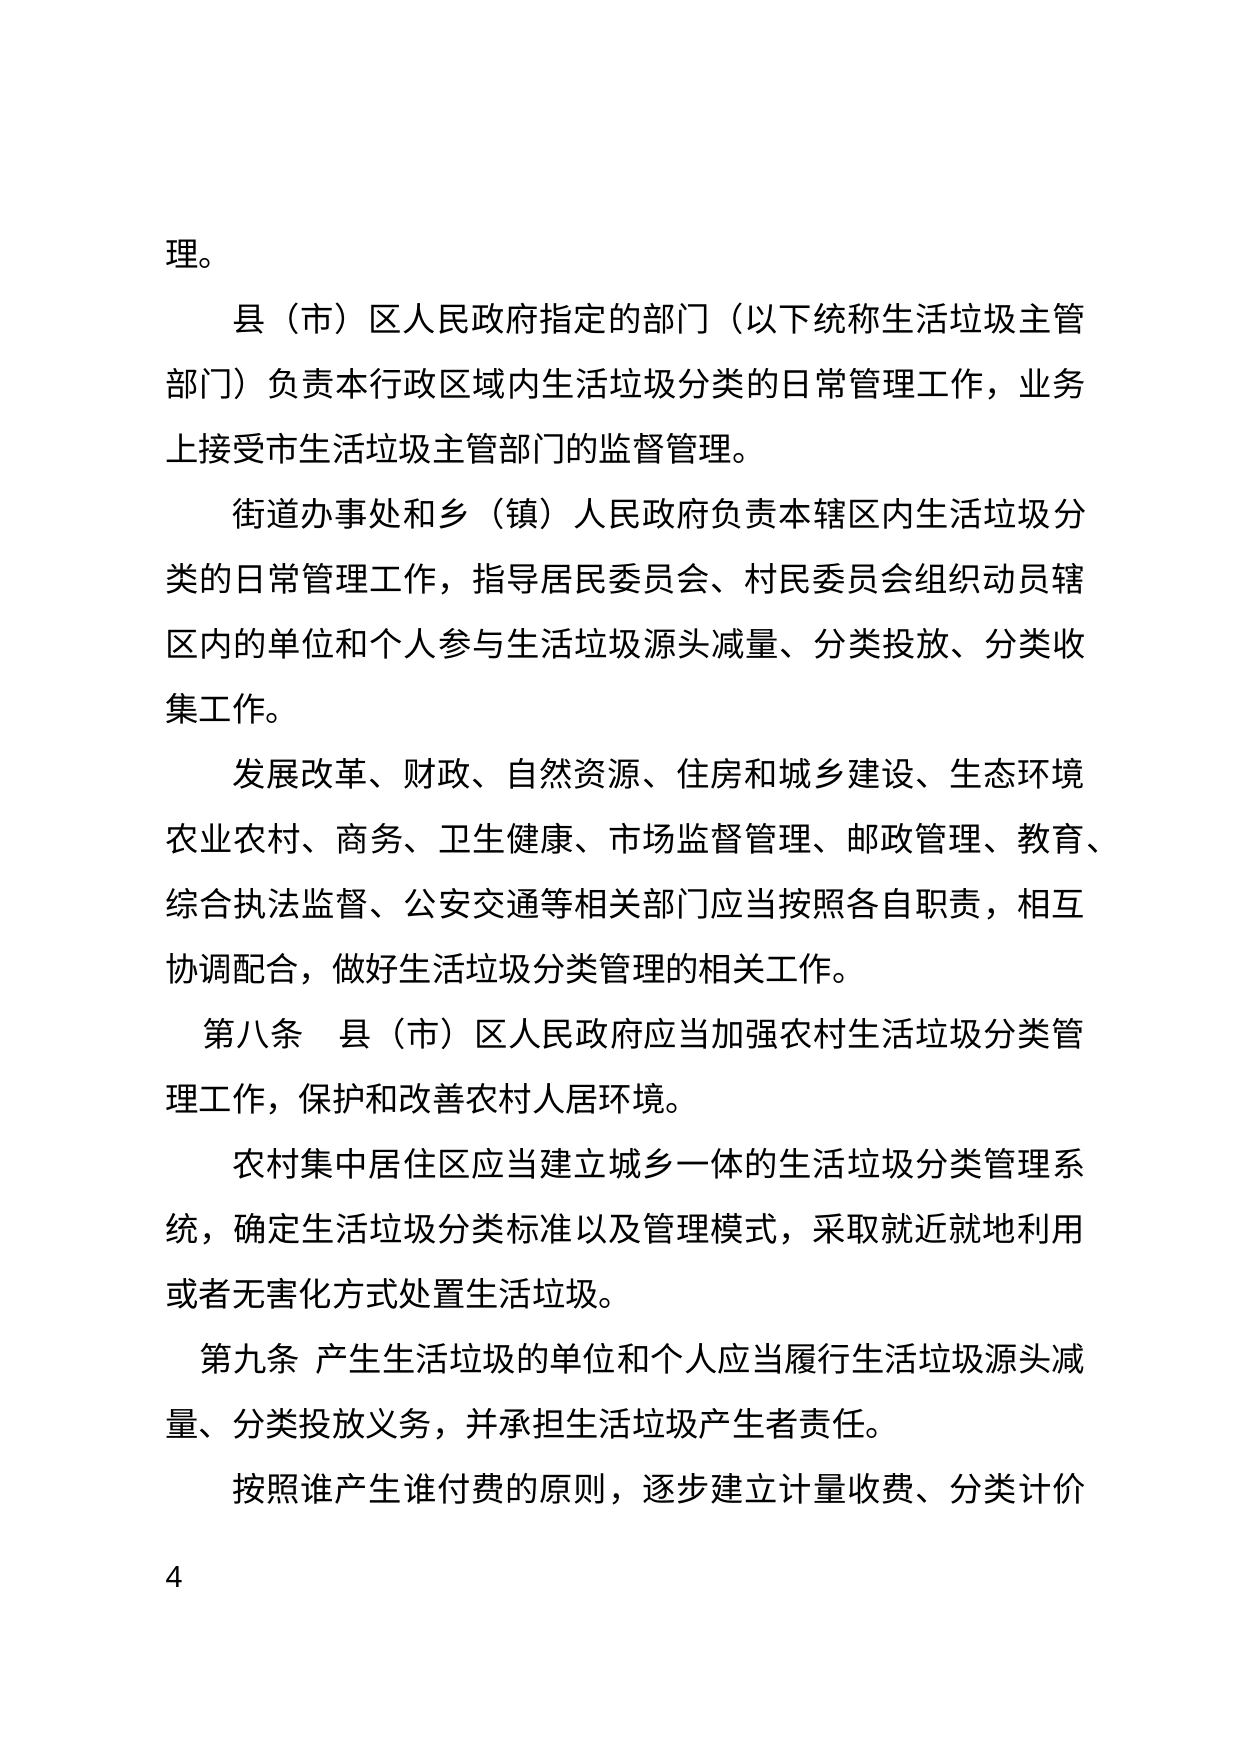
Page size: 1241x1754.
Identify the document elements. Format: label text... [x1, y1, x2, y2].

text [165, 219, 1087, 284]
text 发展改革、财政、自然资源、住房和城乡建设、生态环境、农业农村、商务、卫生健康、市场监督管理、邮政管理、教育、综合执法监督、公安交通等相关部门应当按照各自职责，相互协调配合，做好生活垃圾分类管理的相关工作。 [165, 739, 1087, 999]
list 第八条 县（市）区人民政府应当加强农村生活垃圾分类管理工作，保护和改善农村人居环境。 [165, 999, 1087, 1129]
text 农村集中居住区应当建立城乡一体的生活垃圾分类管理系统，确定生活垃圾分类标准以及管理模式，采取就近就地利用或者无害化方式处置生活垃圾。 [165, 1129, 1087, 1324]
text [165, 1454, 1087, 1519]
text 县（市）区人民政府指定的部门（以下统称生活垃圾主管部门）负责本行政区域内生活垃圾分类的日常管理工作，业务上接受市生活垃圾主管部门的监督管理。 [165, 284, 1087, 479]
text 第九条 产生生活垃圾的单位和个人应当履行生活垃圾源头减量、分类投放义务，并承担生活垃圾产生者责任。 [165, 1324, 1087, 1454]
text 街道办事处和乡（镇）人民政府负责本辖区内生活垃圾分类的日常管理工作，指导居民委员会、村民委员会组织动员辖区内的单位和个人参与生活垃圾源头减量、分类投放、分类收集工作。 [165, 479, 1087, 739]
